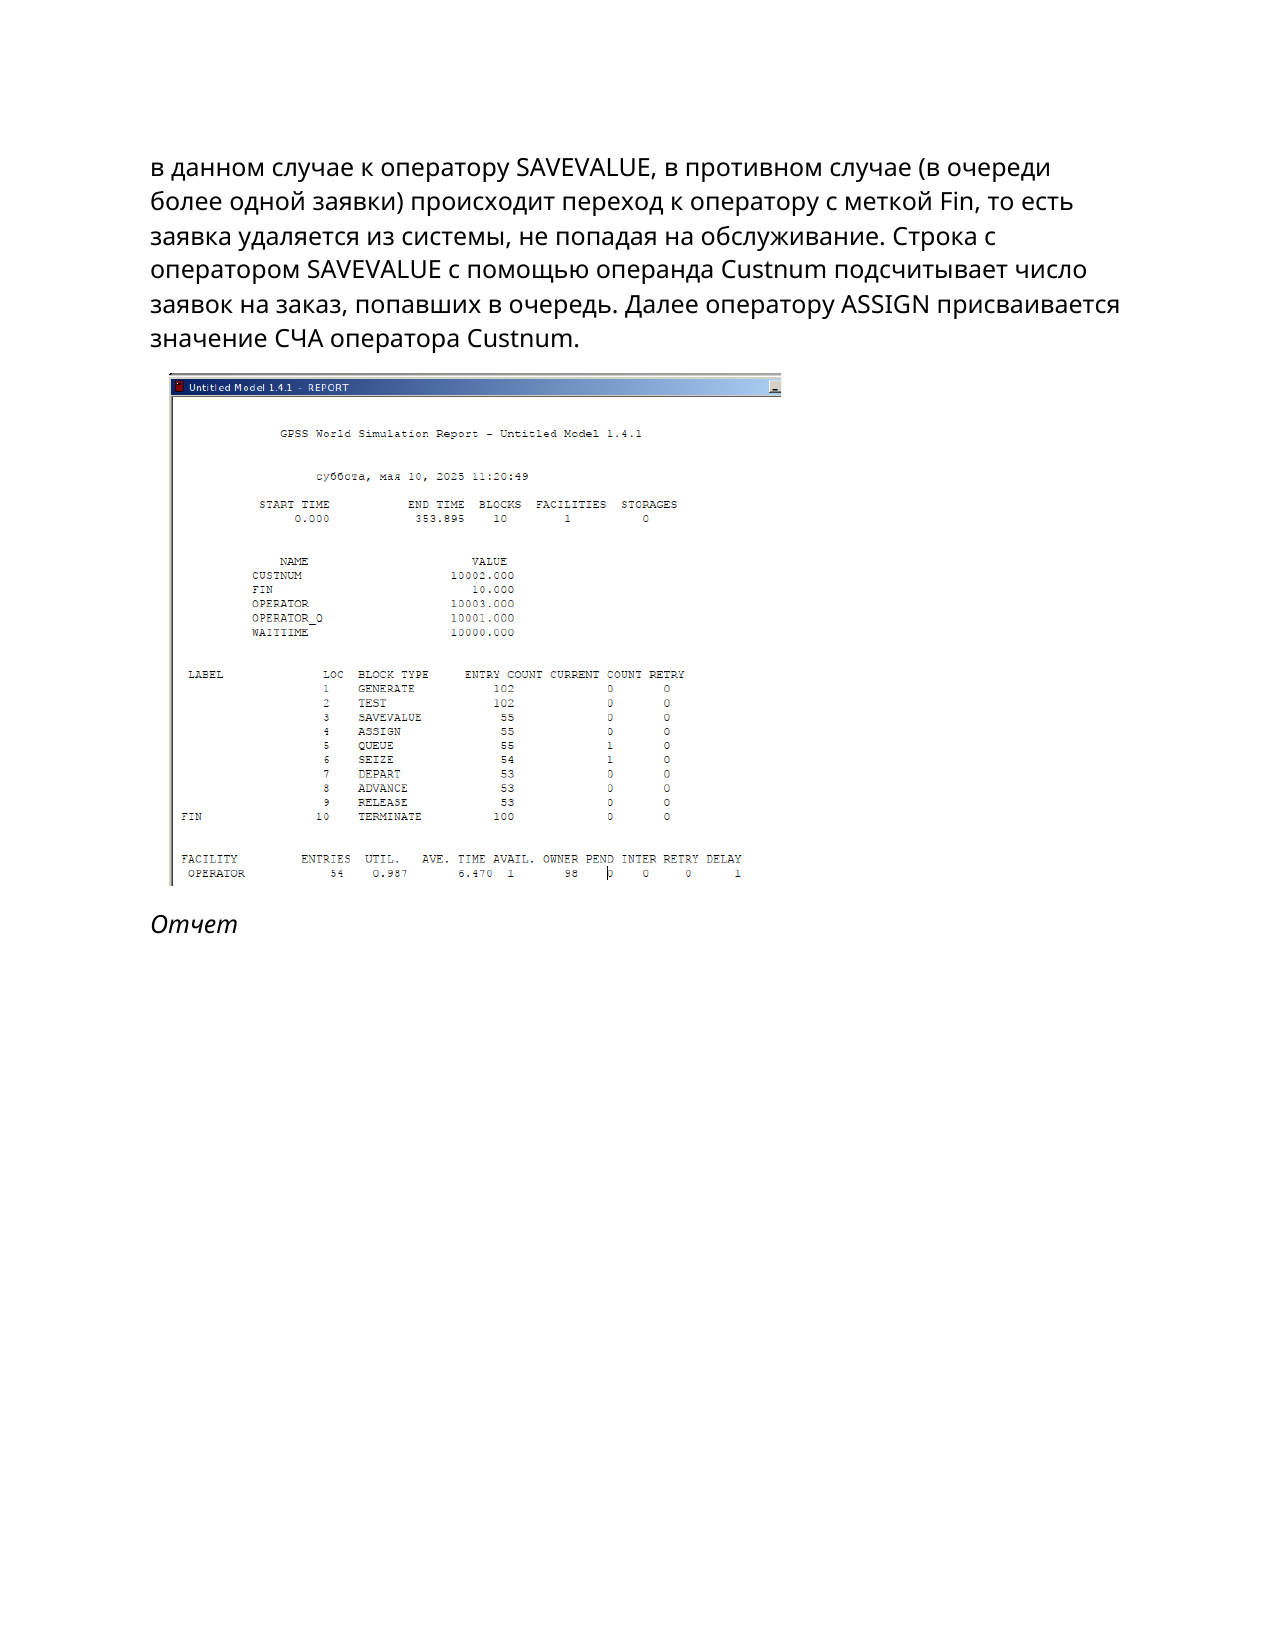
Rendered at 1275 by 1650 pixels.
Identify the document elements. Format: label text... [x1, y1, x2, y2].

picture [168, 373, 782, 886]
text Отчет [150, 906, 1125, 941]
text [150, 150, 1125, 354]
